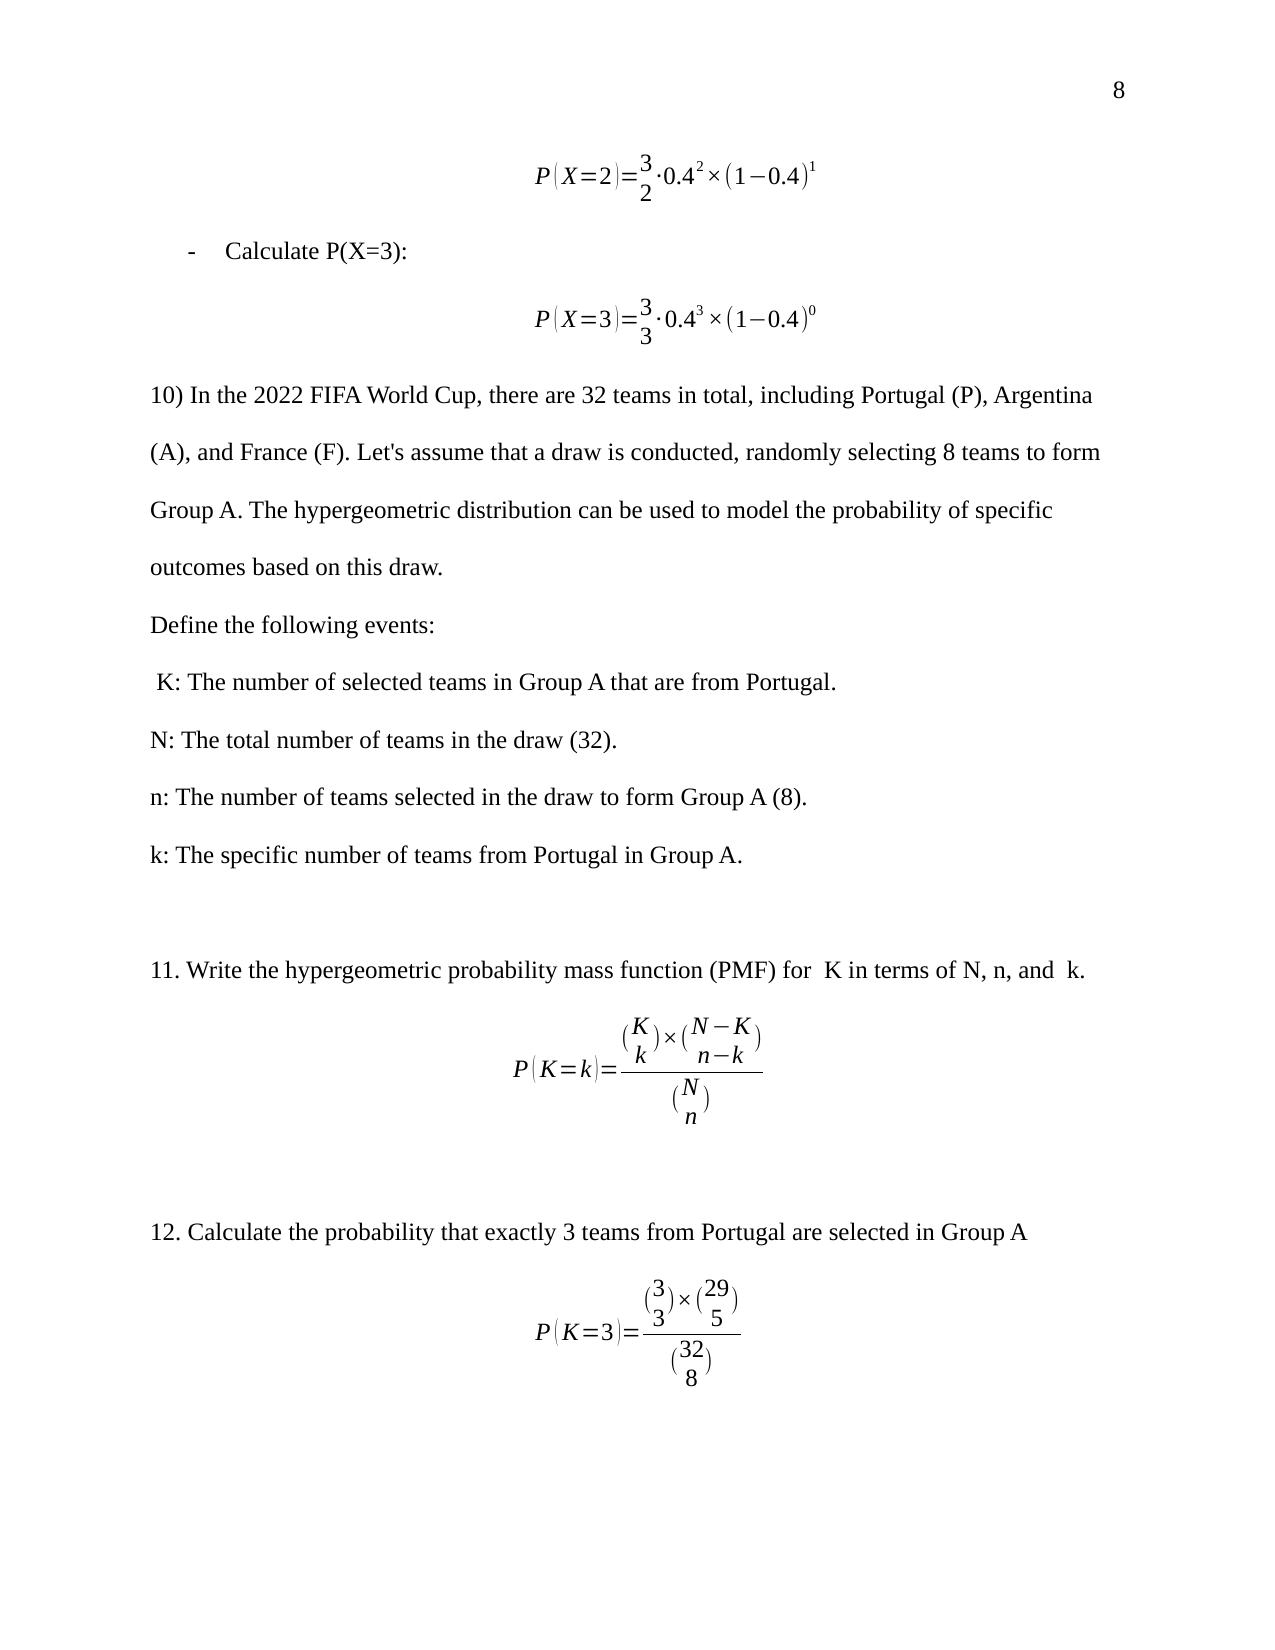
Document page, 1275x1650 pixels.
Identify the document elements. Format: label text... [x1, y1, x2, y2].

text 11. Write the hypergeometric probability mass function (PMF) for K in terms of N, n, and k. [150, 955, 1125, 983]
list Calculate P(X=3): [187, 236, 1125, 265]
text N: The total number of teams in the draw (32). [150, 725, 1125, 753]
text Define the following events: [150, 610, 1125, 638]
text k: The specific number of teams from Portugal in Group A. [150, 840, 1125, 868]
text K: The number of selected teams in Group A that are from Portugal. [150, 667, 1125, 696]
text 12. Calculate the probability that exactly 3 teams from Portugal are selected in Group A [150, 1217, 1125, 1246]
text 10) In the 2022 FIFA World Cup, there are 32 teams in total, including Portugal (P), Argentina (A), and France (F). Let's assume that a draw is conducted, randomly selecting 8 teams to form Group A. The hypergeometric distribution can be used to model the probability of specific outcomes based on this draw. [150, 380, 1125, 581]
text n: The number of teams selected in the draw to form Group A (8). [150, 782, 1125, 811]
